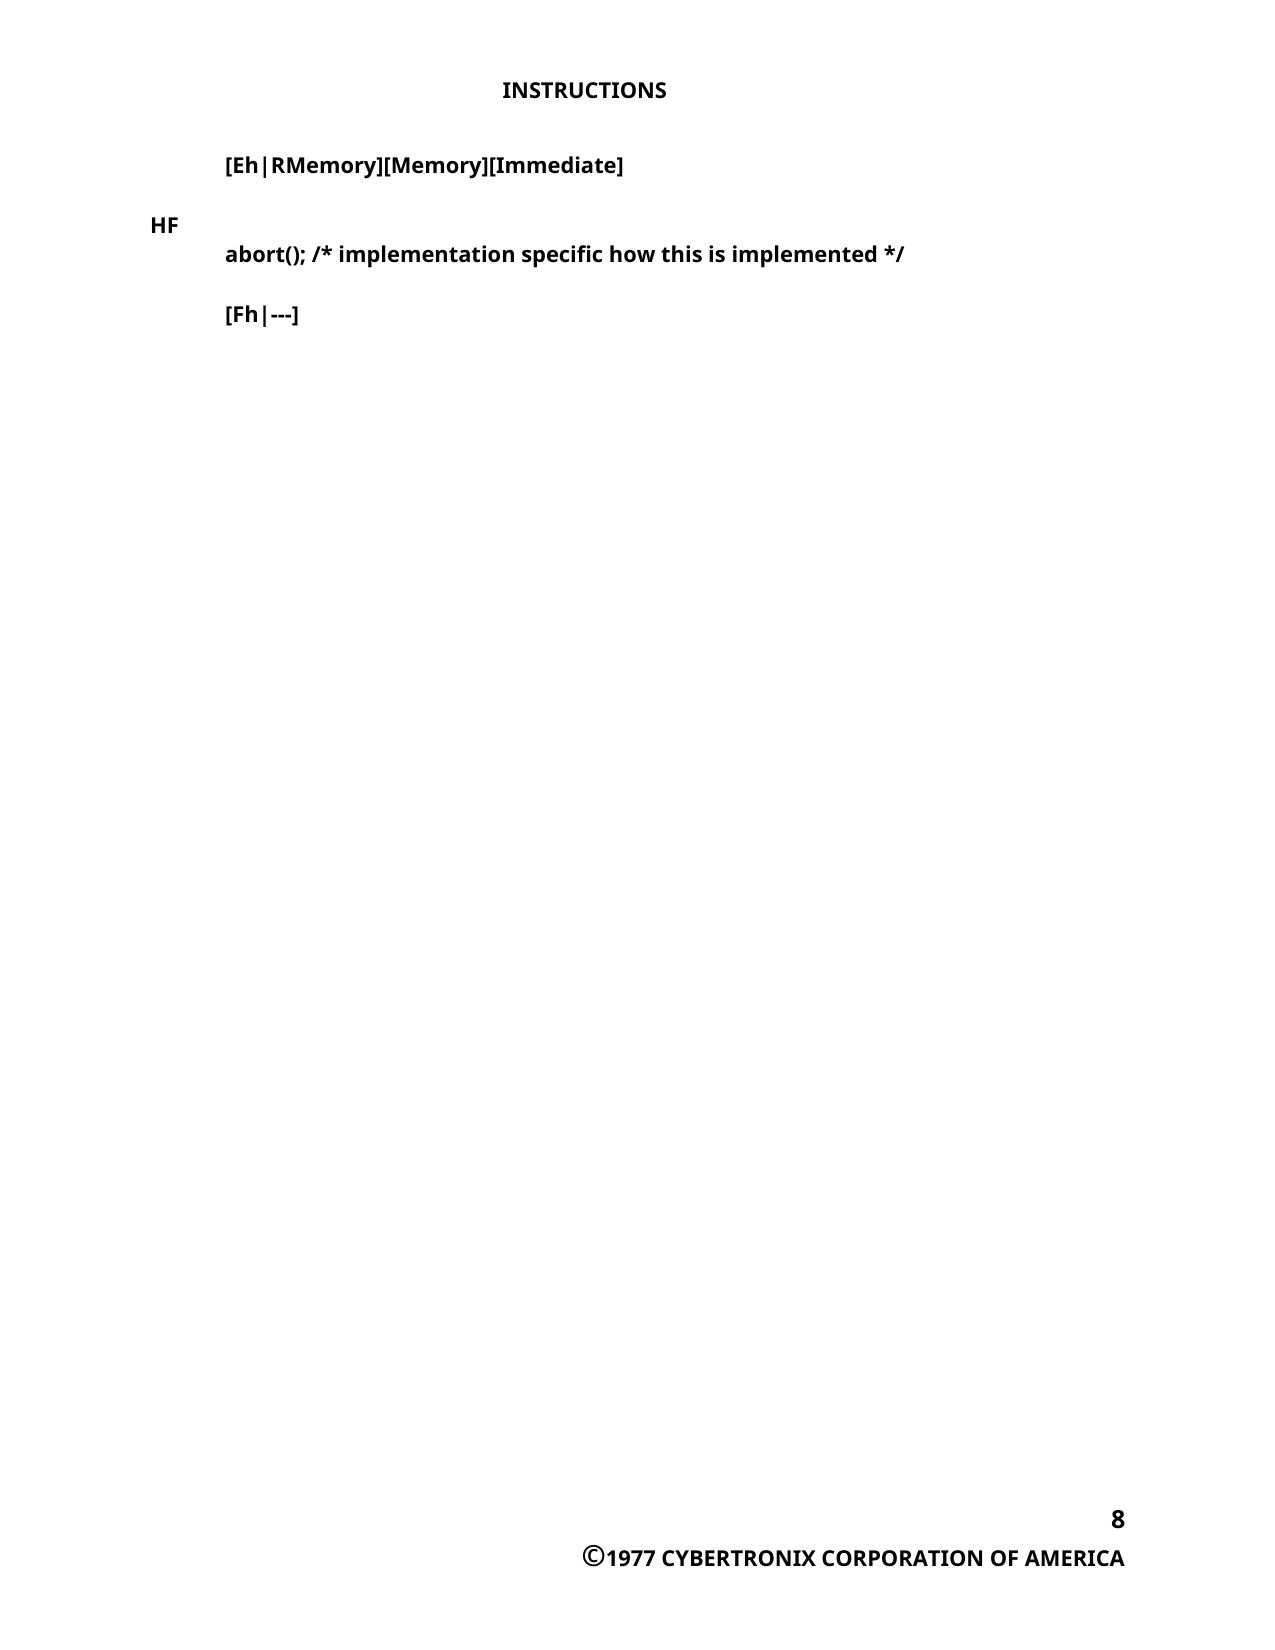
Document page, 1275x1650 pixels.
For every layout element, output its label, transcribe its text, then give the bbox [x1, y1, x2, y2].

text [Fh|---] [150, 299, 1125, 329]
text [Eh|RMemory][Memory][Immediate] [150, 150, 1125, 180]
text abort(); /* implementation specific how this is implemented */ [150, 239, 1125, 269]
text HF [150, 209, 1125, 239]
